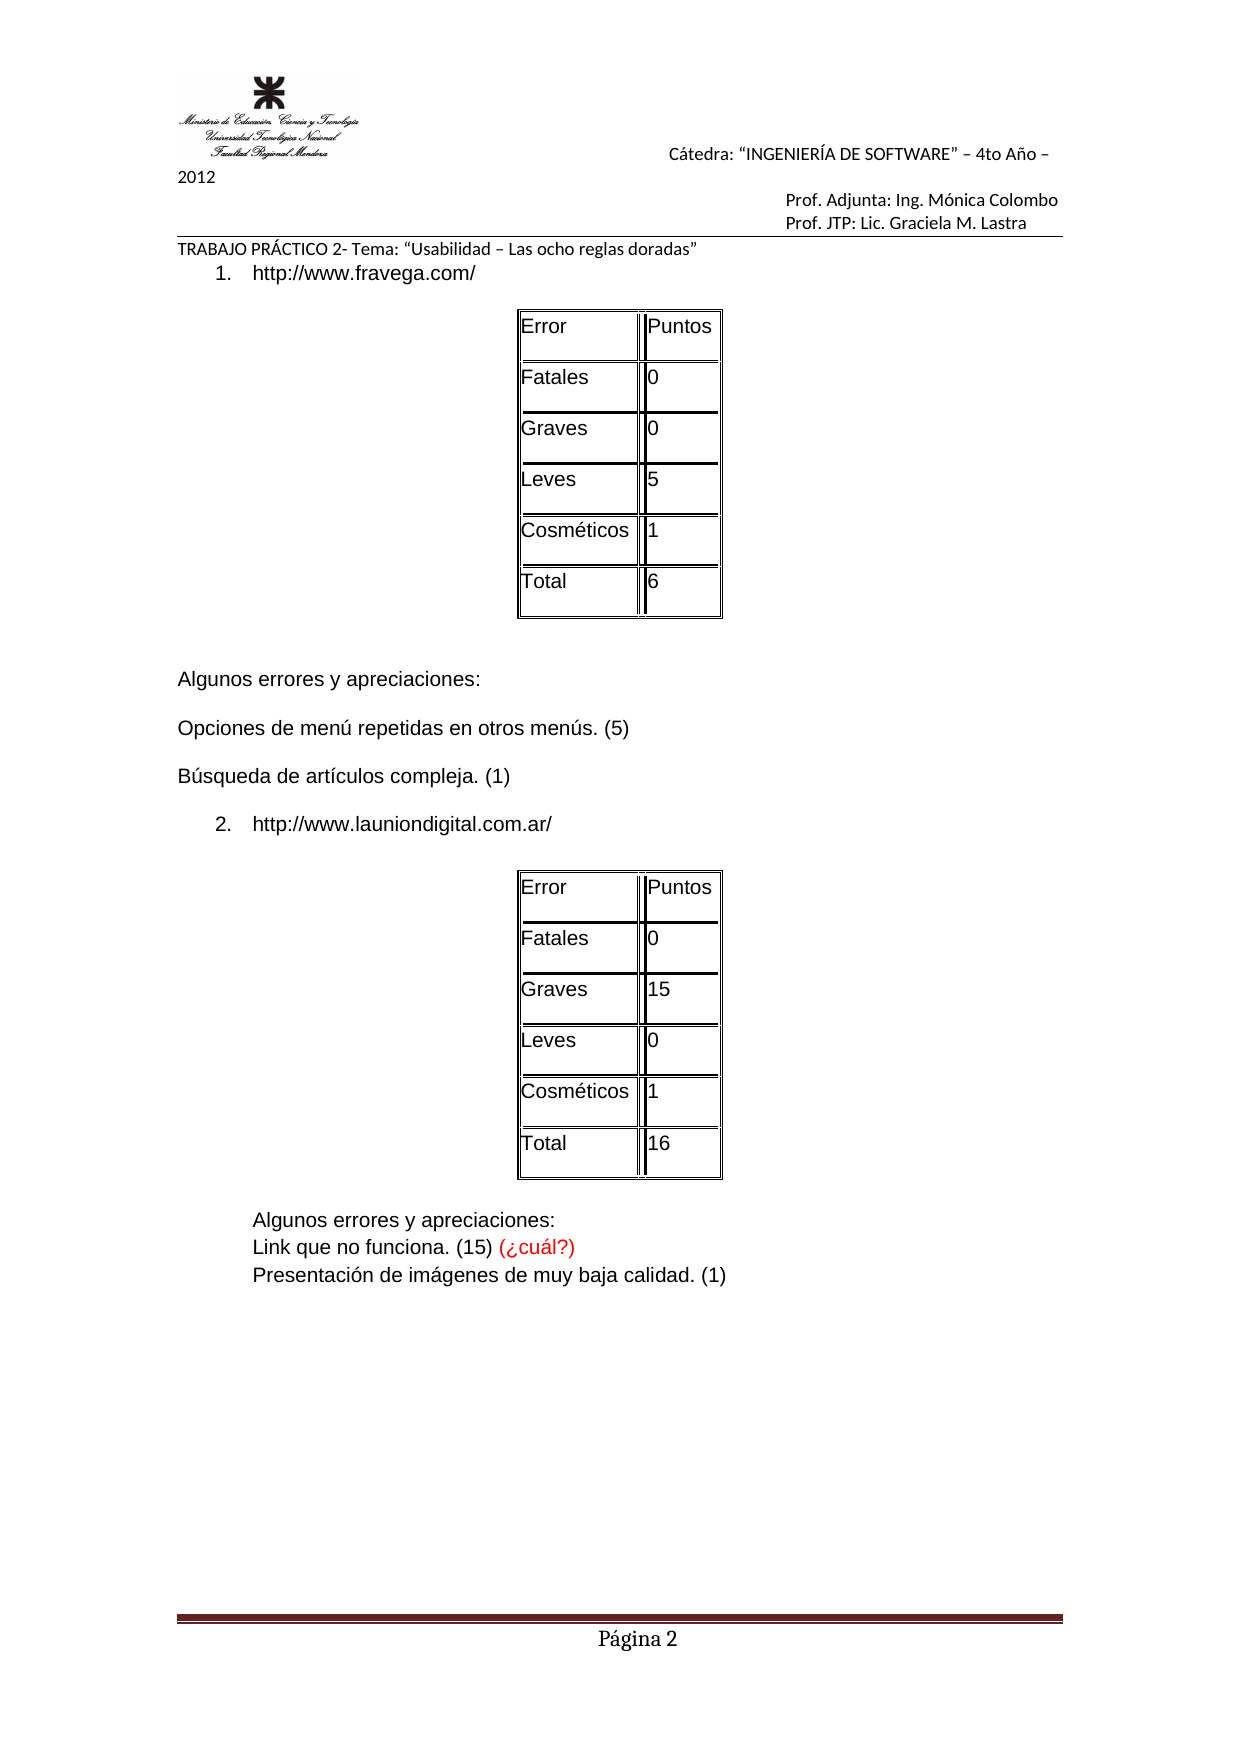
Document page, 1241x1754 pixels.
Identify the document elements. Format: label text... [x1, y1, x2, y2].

text Opciones de menú repetidas en otros menús. (5) [177, 715, 1063, 739]
table_cell [639, 568, 645, 616]
table_cell 1 [647, 1074, 720, 1126]
table_header [639, 312, 645, 360]
table_cell [640, 363, 644, 411]
table_cell Leves [521, 462, 637, 513]
table_header [639, 873, 645, 921]
table_cell 0 [647, 1023, 720, 1074]
table_cell 15 [647, 972, 720, 1023]
table_cell [640, 924, 644, 972]
table_cell [640, 465, 644, 513]
picture [177, 73, 361, 161]
table_cell Cosméticos [521, 1074, 637, 1126]
table_cell 1 [647, 513, 720, 564]
table_cell Cosméticos [521, 513, 637, 564]
table_header Puntos [645, 312, 720, 360]
text Algunos errores y apreciaciones: [177, 667, 1063, 691]
table_cell [640, 1027, 644, 1074]
list Algunos errores y apreciaciones: [252, 1207, 1063, 1231]
list Link que no funciona. (15) (¿cuál?) [252, 1235, 1063, 1259]
table_cell 16 [645, 1126, 721, 1177]
list http://www.launiondigital.com.ar/ [215, 812, 1063, 836]
table_header Error [521, 312, 639, 360]
table_cell [640, 517, 644, 564]
table_cell Leves [521, 1023, 637, 1074]
table_cell [640, 414, 644, 462]
table_cell 5 [647, 462, 720, 513]
table_cell 0 [647, 411, 720, 462]
table_cell [640, 1078, 644, 1126]
table_header Error [521, 873, 639, 921]
list Presentación de imágenes de muy baja calidad. (1) [252, 1262, 1063, 1286]
table_cell Graves [521, 972, 637, 1023]
table_cell 0 [647, 921, 720, 972]
table_cell Total [519, 1126, 639, 1177]
table_cell Graves [521, 411, 637, 462]
table_cell Total [521, 564, 639, 616]
table_cell Fatales [521, 921, 637, 972]
table_cell [639, 1129, 645, 1177]
list http://www.fravega.com/ [215, 260, 1063, 284]
text Búsqueda de artículos compleja. (1) [177, 764, 1063, 788]
table_cell Fatales [519, 360, 639, 411]
table_cell 6 [645, 564, 720, 616]
table_header Puntos [645, 873, 720, 921]
table_cell 0 [645, 360, 721, 411]
table_cell [640, 975, 644, 1023]
